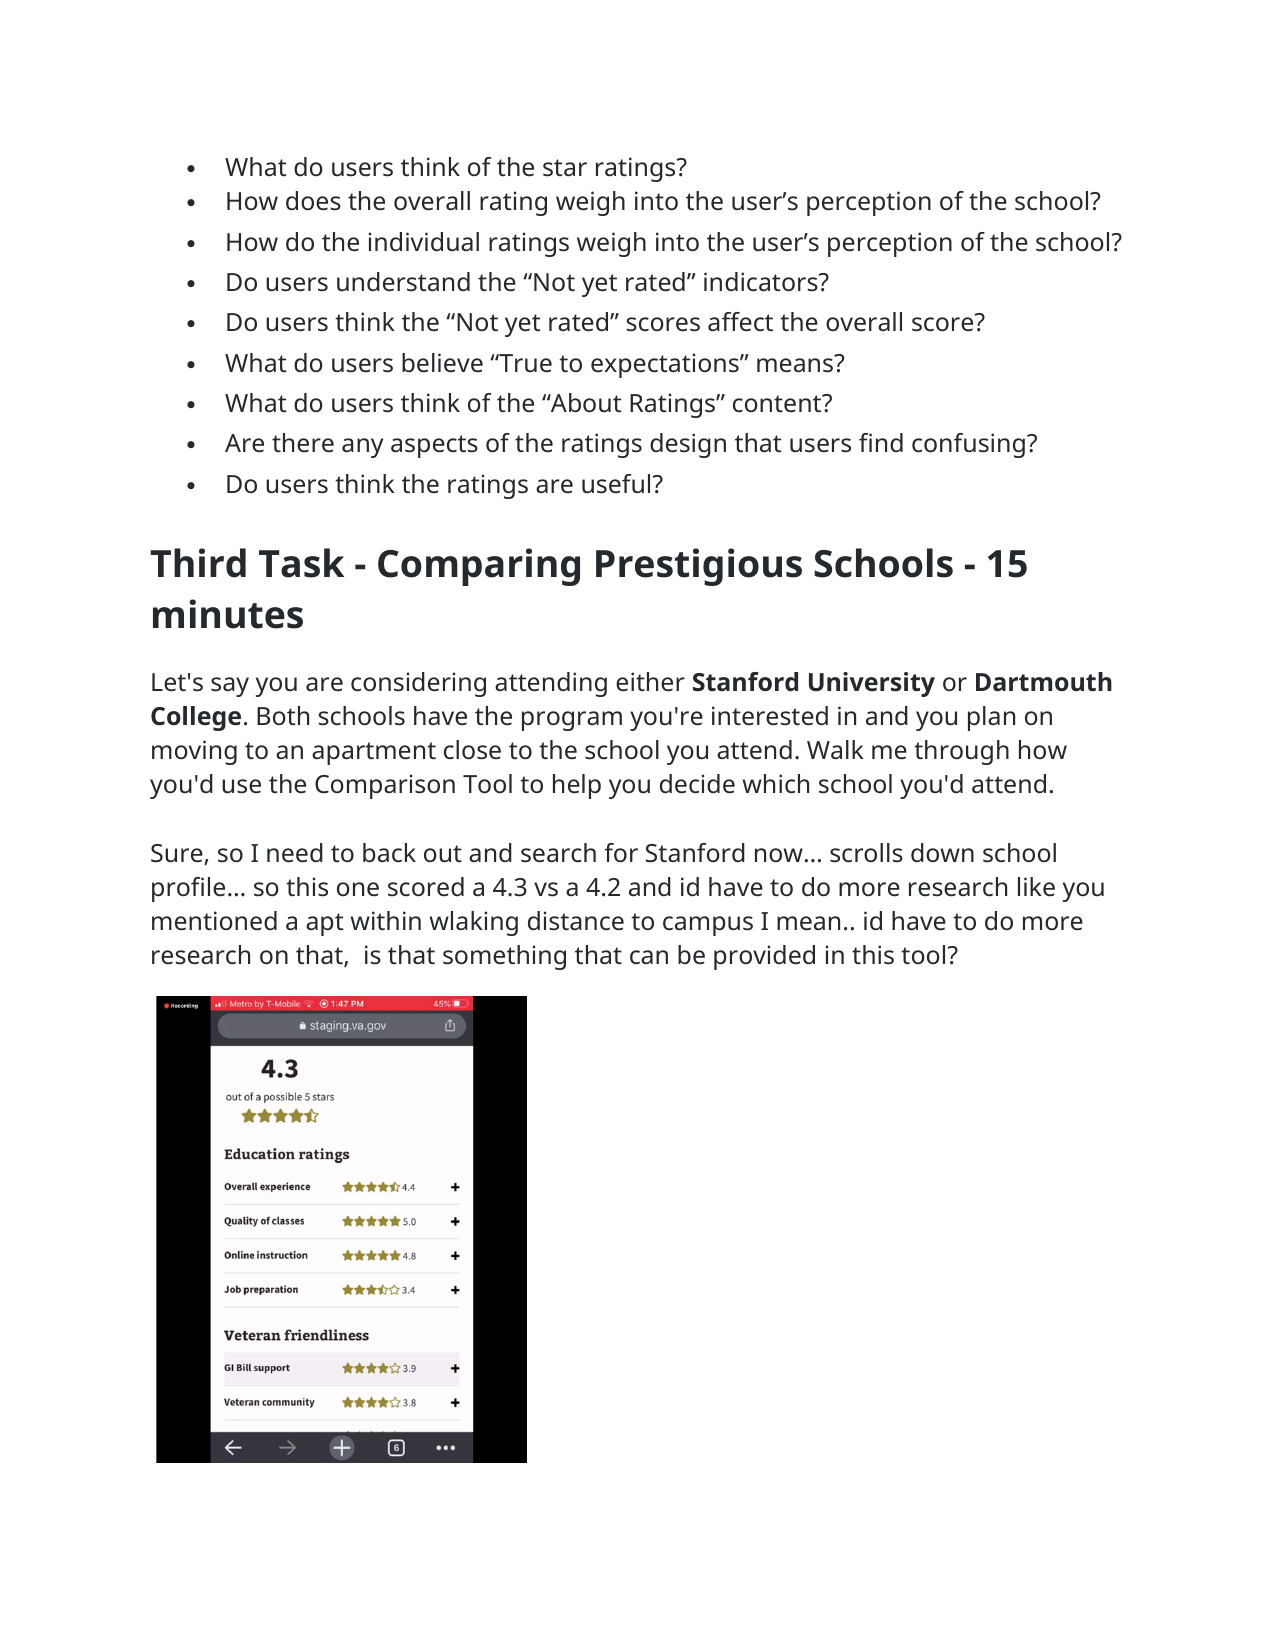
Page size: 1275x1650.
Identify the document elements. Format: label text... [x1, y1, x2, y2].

text Let's say you are considering attending either Stanford University or Dartmouth College. Both schools have the program you're interested in and you plan on moving to an apartment close to the school you attend. Walk me through how you'd use the Comparison Tool to help you decide which school you'd attend. Sure, so I need to back out and search for Stanford now… scrolls down school profile… so this one scored a 4.3 vs a 4.2 and id have to do more research like you mentioned a apt within wlaking distance to campus I mean.. id have to do more research on that, is that something that can be provided in this tool? [150, 665, 1125, 971]
list How do the individual ratings weigh into the user’s perception of the school? [187, 224, 1125, 258]
list Do users think the “Not yet rated” scores affect the overall score? [187, 305, 1125, 339]
list How does the overall rating weigh into the user’s perception of the school? [187, 184, 1125, 218]
list What do users believe “True to expectations” means? [187, 345, 1125, 379]
list Do users think the ratings are useful? [187, 466, 1125, 500]
list Are there any aspects of the ratings design that users find confusing? [187, 426, 1125, 460]
list What do users think of the star ratings? [187, 150, 1125, 184]
list Do users understand the “Not yet rated” indicators? [187, 265, 1125, 299]
text Third Task - Comparing Prestigious Schools - 15 minutes [150, 538, 1125, 640]
list What do users think of the “About Ratings” content? [187, 386, 1125, 420]
picture [156, 996, 527, 1463]
